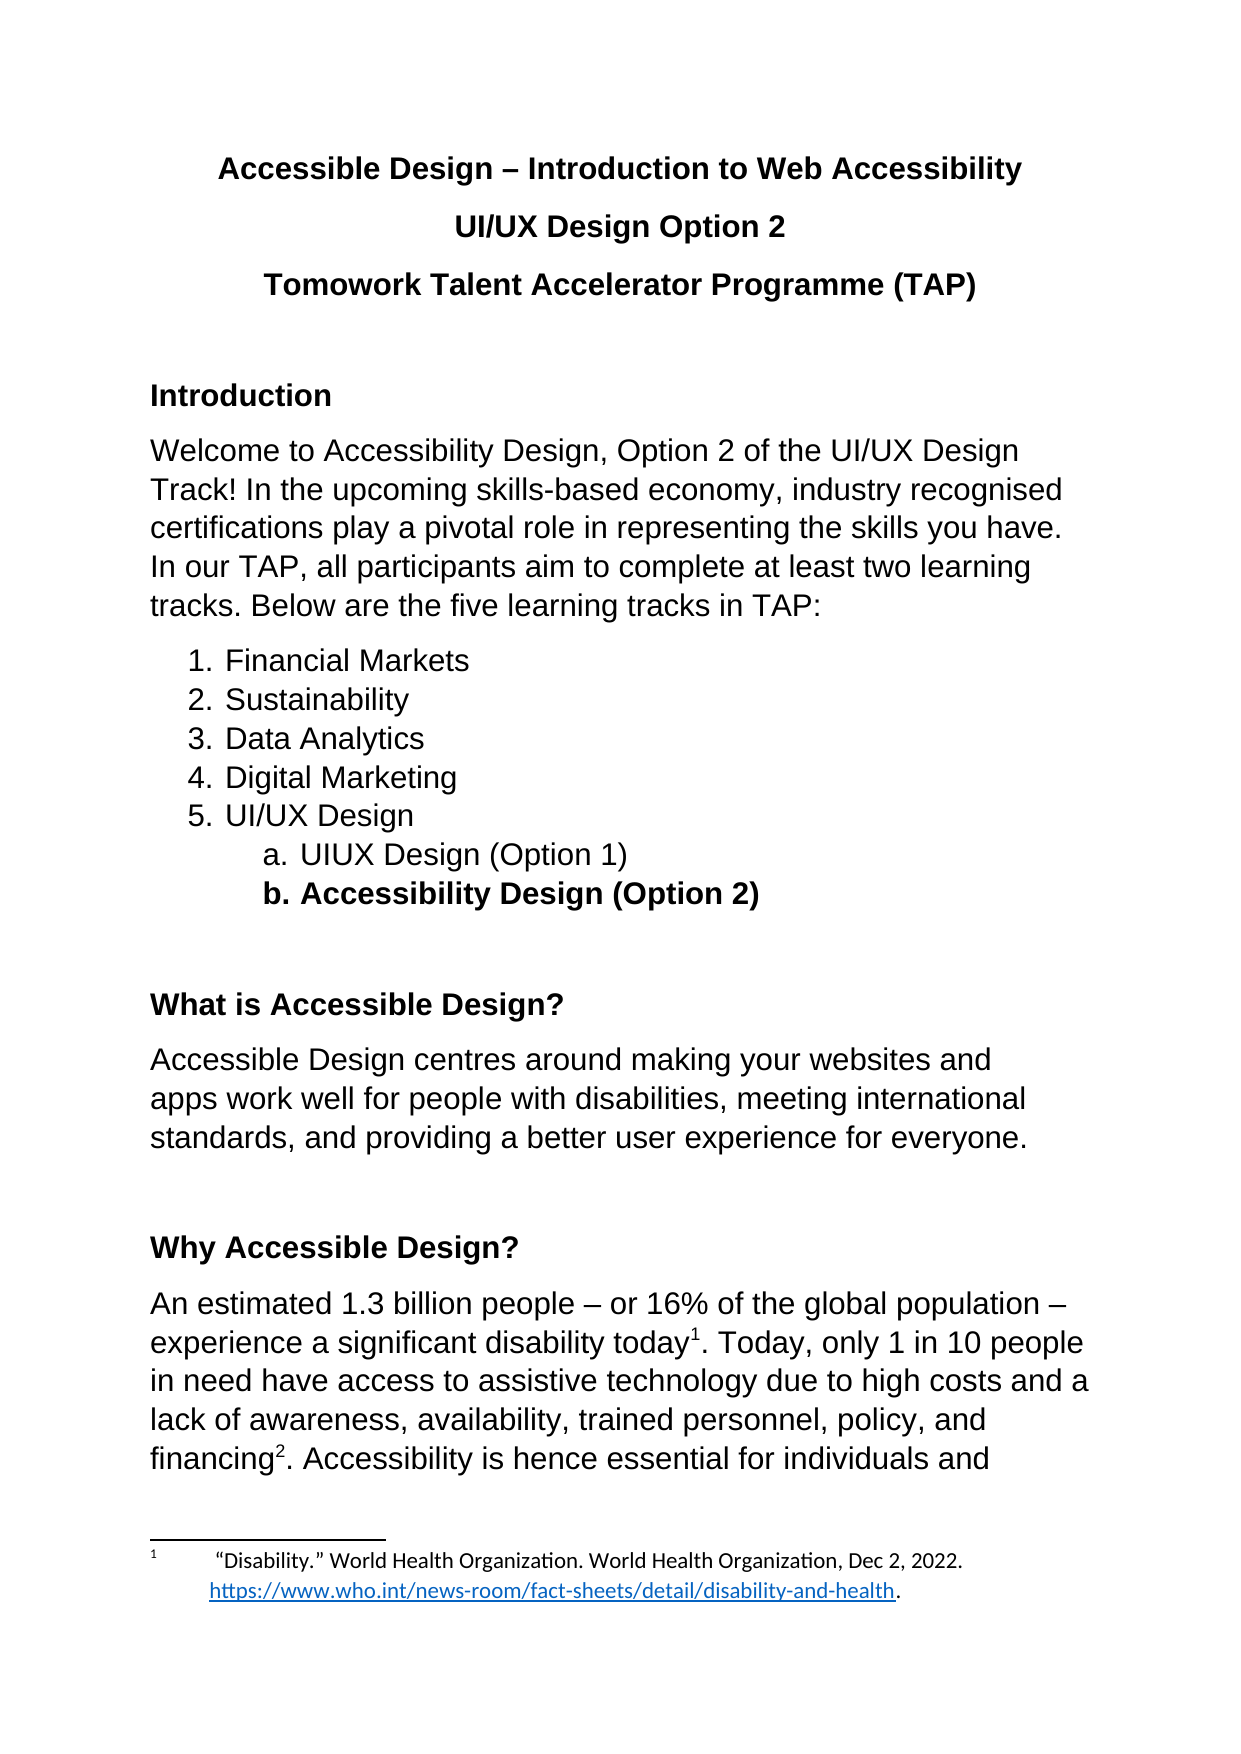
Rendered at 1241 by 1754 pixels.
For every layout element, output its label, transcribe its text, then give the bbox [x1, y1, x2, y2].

list Accessibility Design (Option 2) [262, 875, 1090, 911]
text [150, 1285, 1090, 1476]
list Data Analytics [187, 720, 1090, 756]
text Introduction [150, 377, 1090, 413]
text UI/UX Design Option 2 [150, 208, 1090, 244]
list UIUX Design (Option 1) [262, 836, 1090, 872]
text Accessible Design – Introduction to Web Accessibility [150, 150, 1090, 186]
text Why Accessible Design? [150, 1229, 1090, 1266]
list UI/UX Design [187, 797, 1090, 833]
text Tomowork Talent Accelerator Programme (TAP) [150, 266, 1090, 302]
text Accessible Design centres around making your websites and apps work well for people with disabilities, meeting international standards, and providing a better user experience for everyone. [150, 1041, 1090, 1155]
list Digital Marketing [187, 759, 1090, 795]
list Sustainability [187, 681, 1090, 717]
text What is Accessible Design? [150, 986, 1090, 1022]
text Welcome to Accessibility Design, Option 2 of the UI/UX Design Track! In the upcoming skills-based economy, industry recognised certifications play a pivotal role in representing the skills you have. In our TAP, all participants aim to complete at least two learning tracks. Below are the five learning tracks in TAP: [150, 432, 1090, 623]
list Financial Markets [187, 642, 1090, 678]
